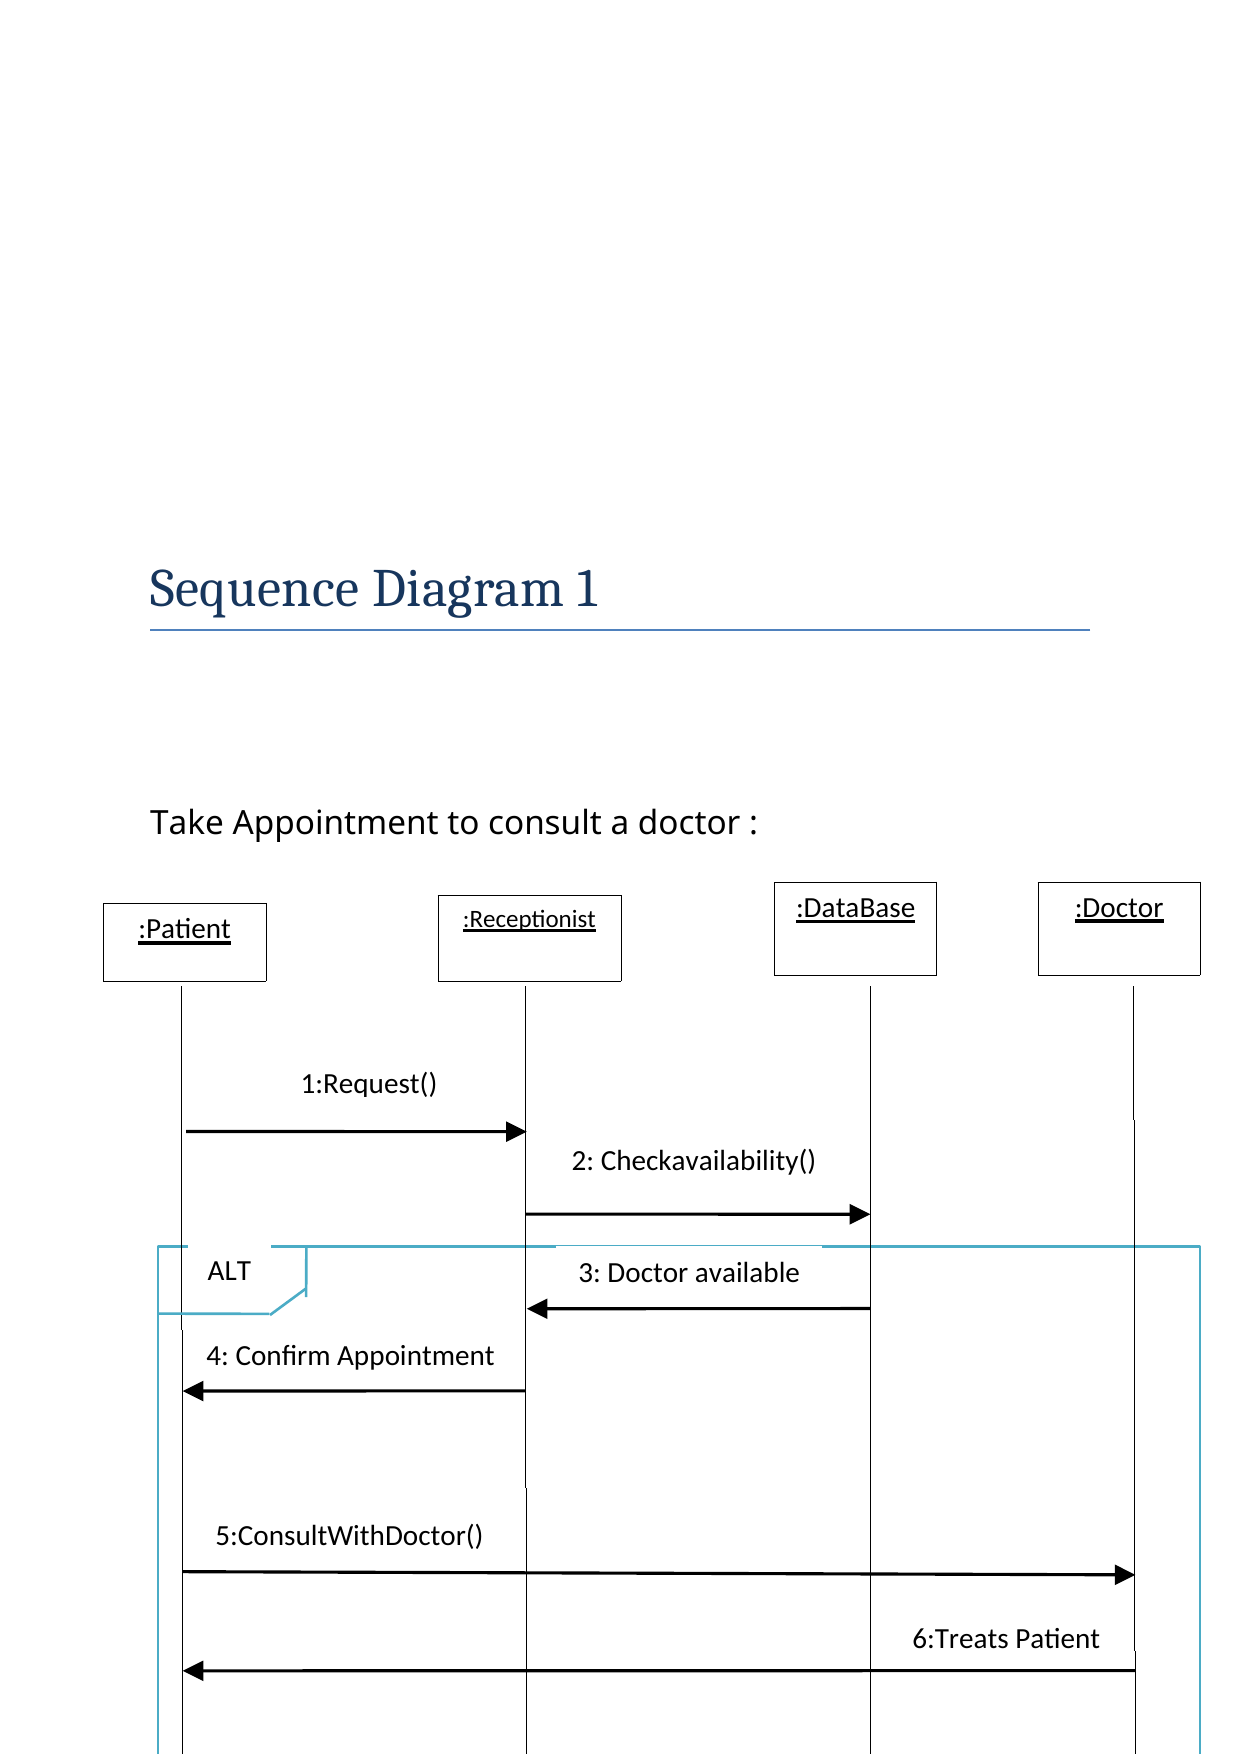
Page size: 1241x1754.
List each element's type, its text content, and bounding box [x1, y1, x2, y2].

title Sequence Diagram 1 [150, 558, 1090, 629]
text Take Appointment to consult a doctor : [150, 799, 1090, 844]
